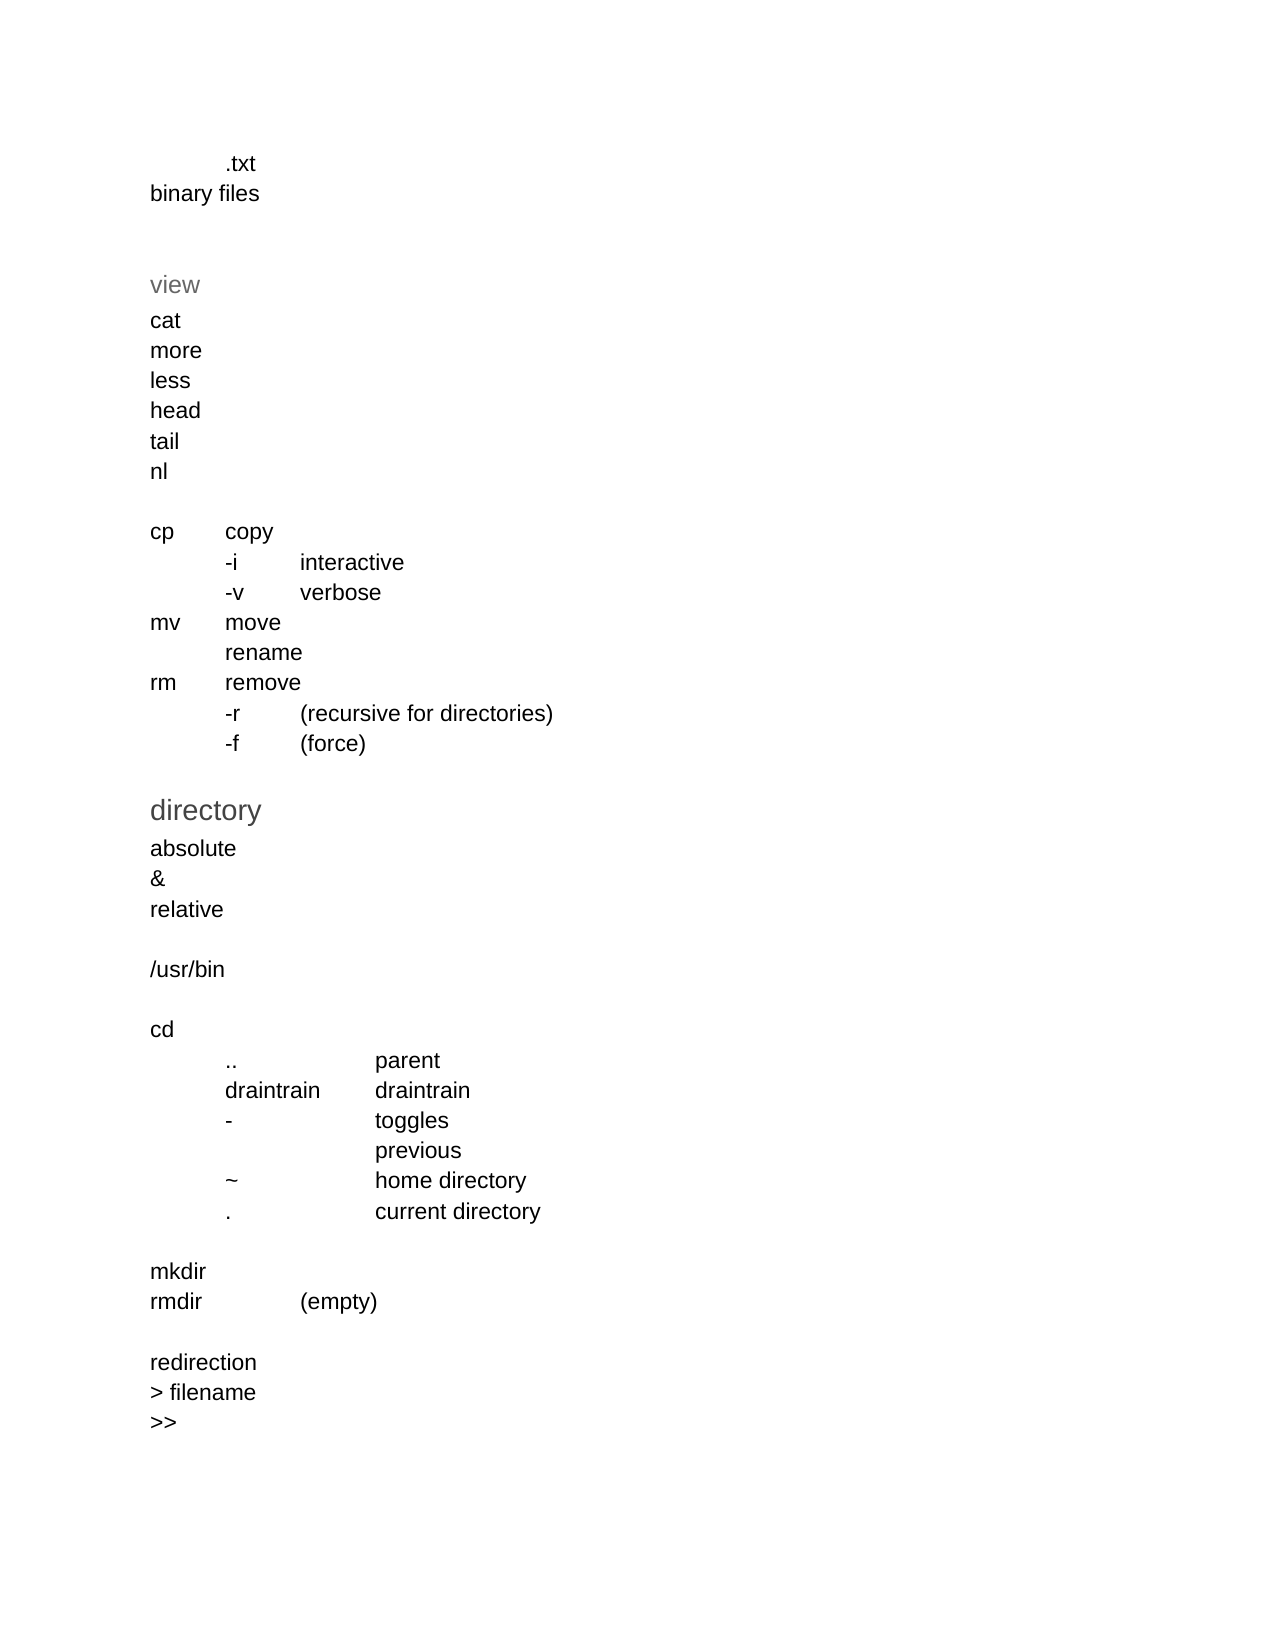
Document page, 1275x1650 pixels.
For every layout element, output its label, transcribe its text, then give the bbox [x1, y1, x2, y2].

text -i interactive [150, 548, 1125, 575]
text - toggles [150, 1107, 1125, 1133]
subtitle view [150, 270, 1125, 298]
text /usr/bin [150, 956, 1125, 982]
text -r (recursive for directories) [150, 699, 1125, 726]
text cd [150, 1016, 1125, 1043]
text rename [150, 639, 1125, 666]
subtitle directory [150, 793, 1125, 827]
text rm remove [150, 669, 1125, 696]
text tail [150, 428, 1125, 454]
text > filename [150, 1379, 1125, 1405]
text ~ home directory [150, 1167, 1125, 1194]
text -f (force) [150, 730, 1125, 756]
text less [150, 367, 1125, 394]
text cp copy [150, 518, 1125, 545]
text cat [150, 307, 1125, 333]
text -v verbose [150, 579, 1125, 605]
text >> [150, 1409, 1125, 1436]
text redirection [150, 1349, 1125, 1375]
text .txt [150, 150, 1125, 176]
text relative [150, 896, 1125, 922]
text absolute [150, 835, 1125, 862]
text binary files [150, 180, 1125, 207]
text mv move [150, 609, 1125, 635]
text previous [300, 1137, 1125, 1164]
text .. parent [150, 1047, 1125, 1073]
text mkdir [150, 1258, 1125, 1284]
text head [150, 397, 1125, 424]
text rmdir (empty) [150, 1288, 1125, 1315]
text more [150, 337, 1125, 363]
text nl [150, 458, 1125, 484]
text & [150, 865, 1125, 892]
text draintrain draintrain [150, 1077, 1125, 1103]
text . current directory [150, 1198, 1125, 1224]
